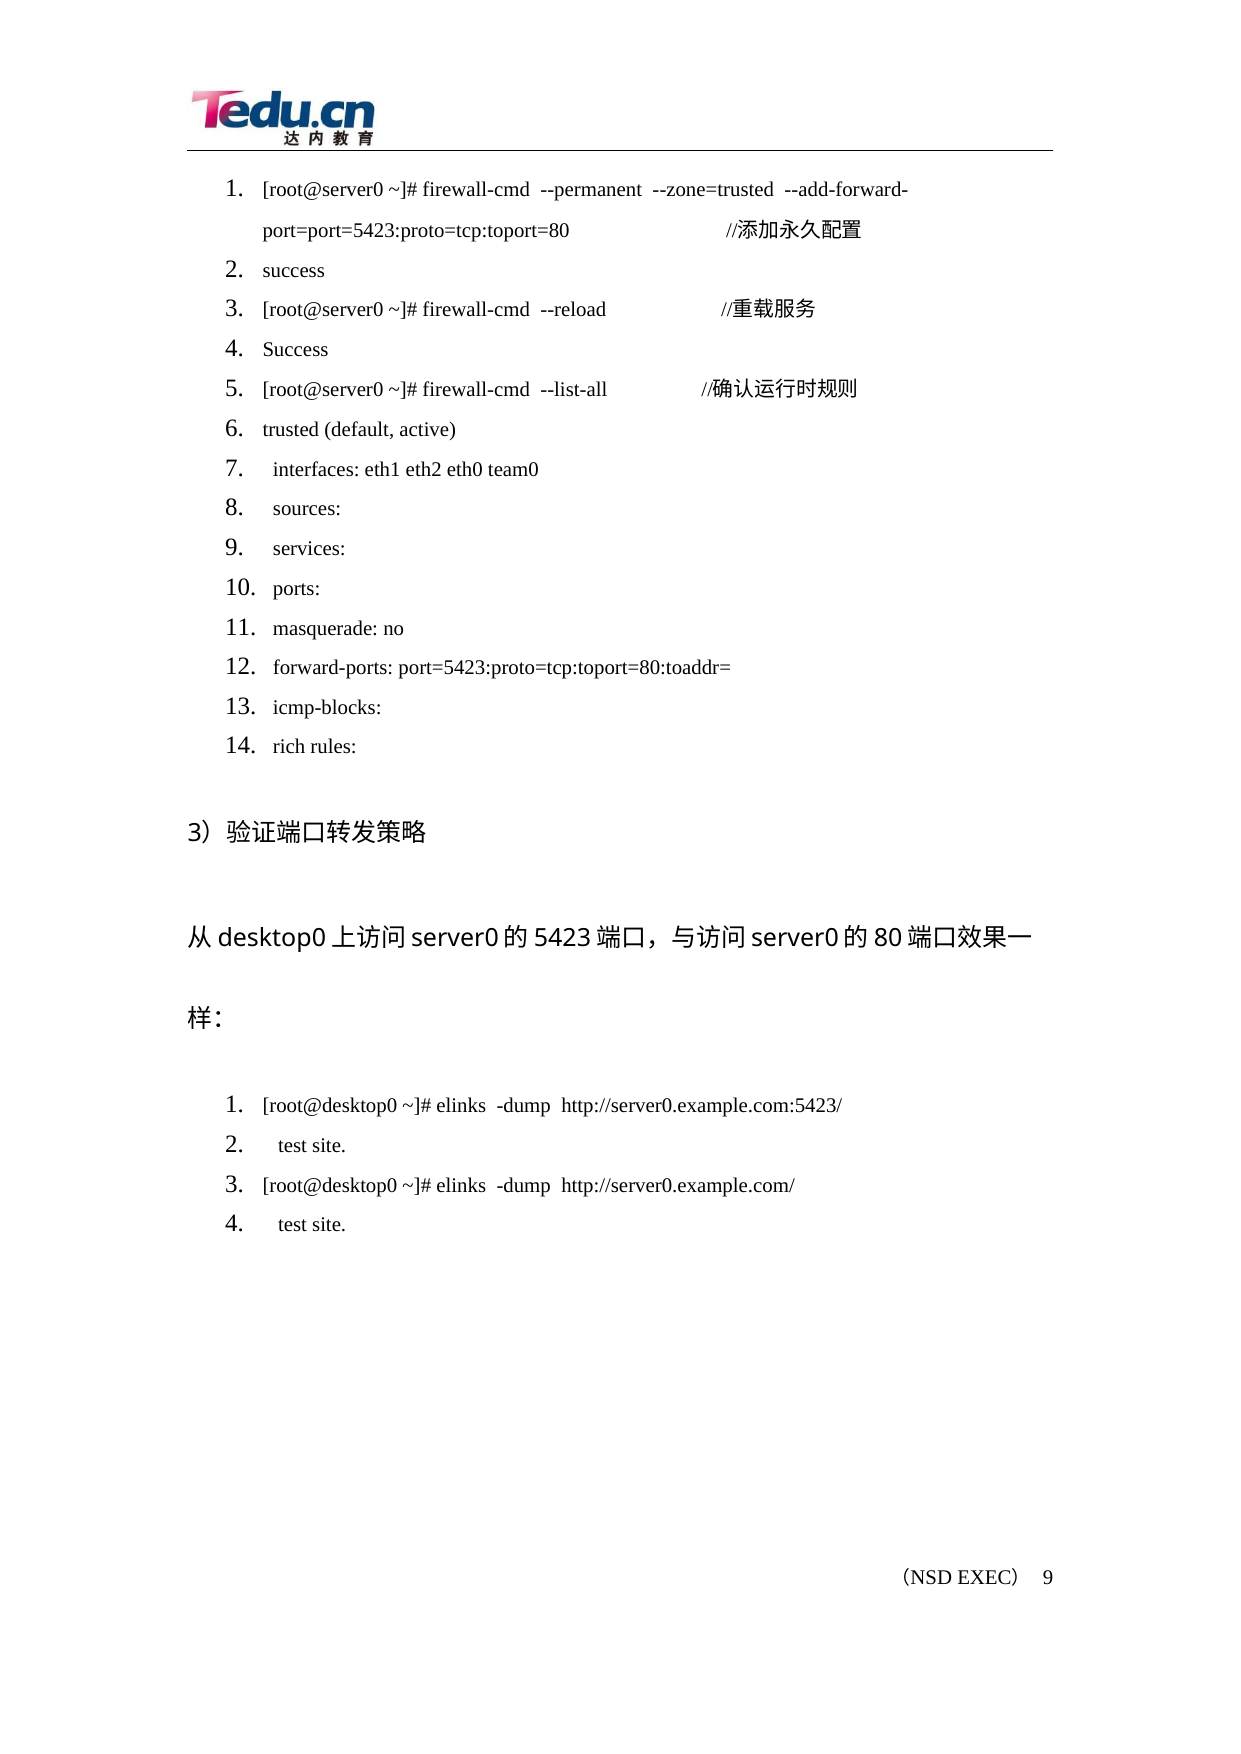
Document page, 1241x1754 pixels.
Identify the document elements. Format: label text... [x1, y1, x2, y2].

list icmp-blocks: [225, 688, 1053, 722]
list test site. [225, 1127, 1053, 1161]
list rich rules: [225, 728, 1053, 762]
list trusted (default, active) [225, 411, 1053, 444]
list [root@desktop0 ~]# elinks -dump http://server0.example.com/ [225, 1166, 1053, 1200]
list masquerade: no [225, 609, 1053, 643]
text 从desktop0上访问server0的5423端口，与访问server0的80端口效果一样： [187, 901, 1053, 1051]
list forward-ports: port=5423:proto=tcp:toport=80:toaddr= [225, 649, 1053, 683]
list [root@server0 ~]# firewall-cmd --reload //重载服务 [225, 291, 1053, 325]
list [root@desktop0 ~]# elinks -dump http://server0.example.com:5423/ [225, 1087, 1053, 1121]
list Success [225, 331, 1053, 365]
list [root@server0 ~]# firewall-cmd --permanent --zone=trusted --add-forward-port=port=5423:proto=tcp:toport=80 //添加永久配置 [225, 170, 1053, 245]
list interfaces: eth1 eth2 eth0 team0 [225, 450, 1053, 484]
picture [187, 88, 379, 148]
list ports: [225, 569, 1053, 603]
list success [225, 251, 1053, 285]
list [root@server0 ~]# firewall-cmd --list-all //确认运行时规则 [225, 371, 1053, 404]
list test site. [225, 1206, 1053, 1240]
list sources: [225, 490, 1053, 524]
list services: [225, 529, 1053, 563]
text 3）验证端口转发策略 [187, 797, 1053, 865]
